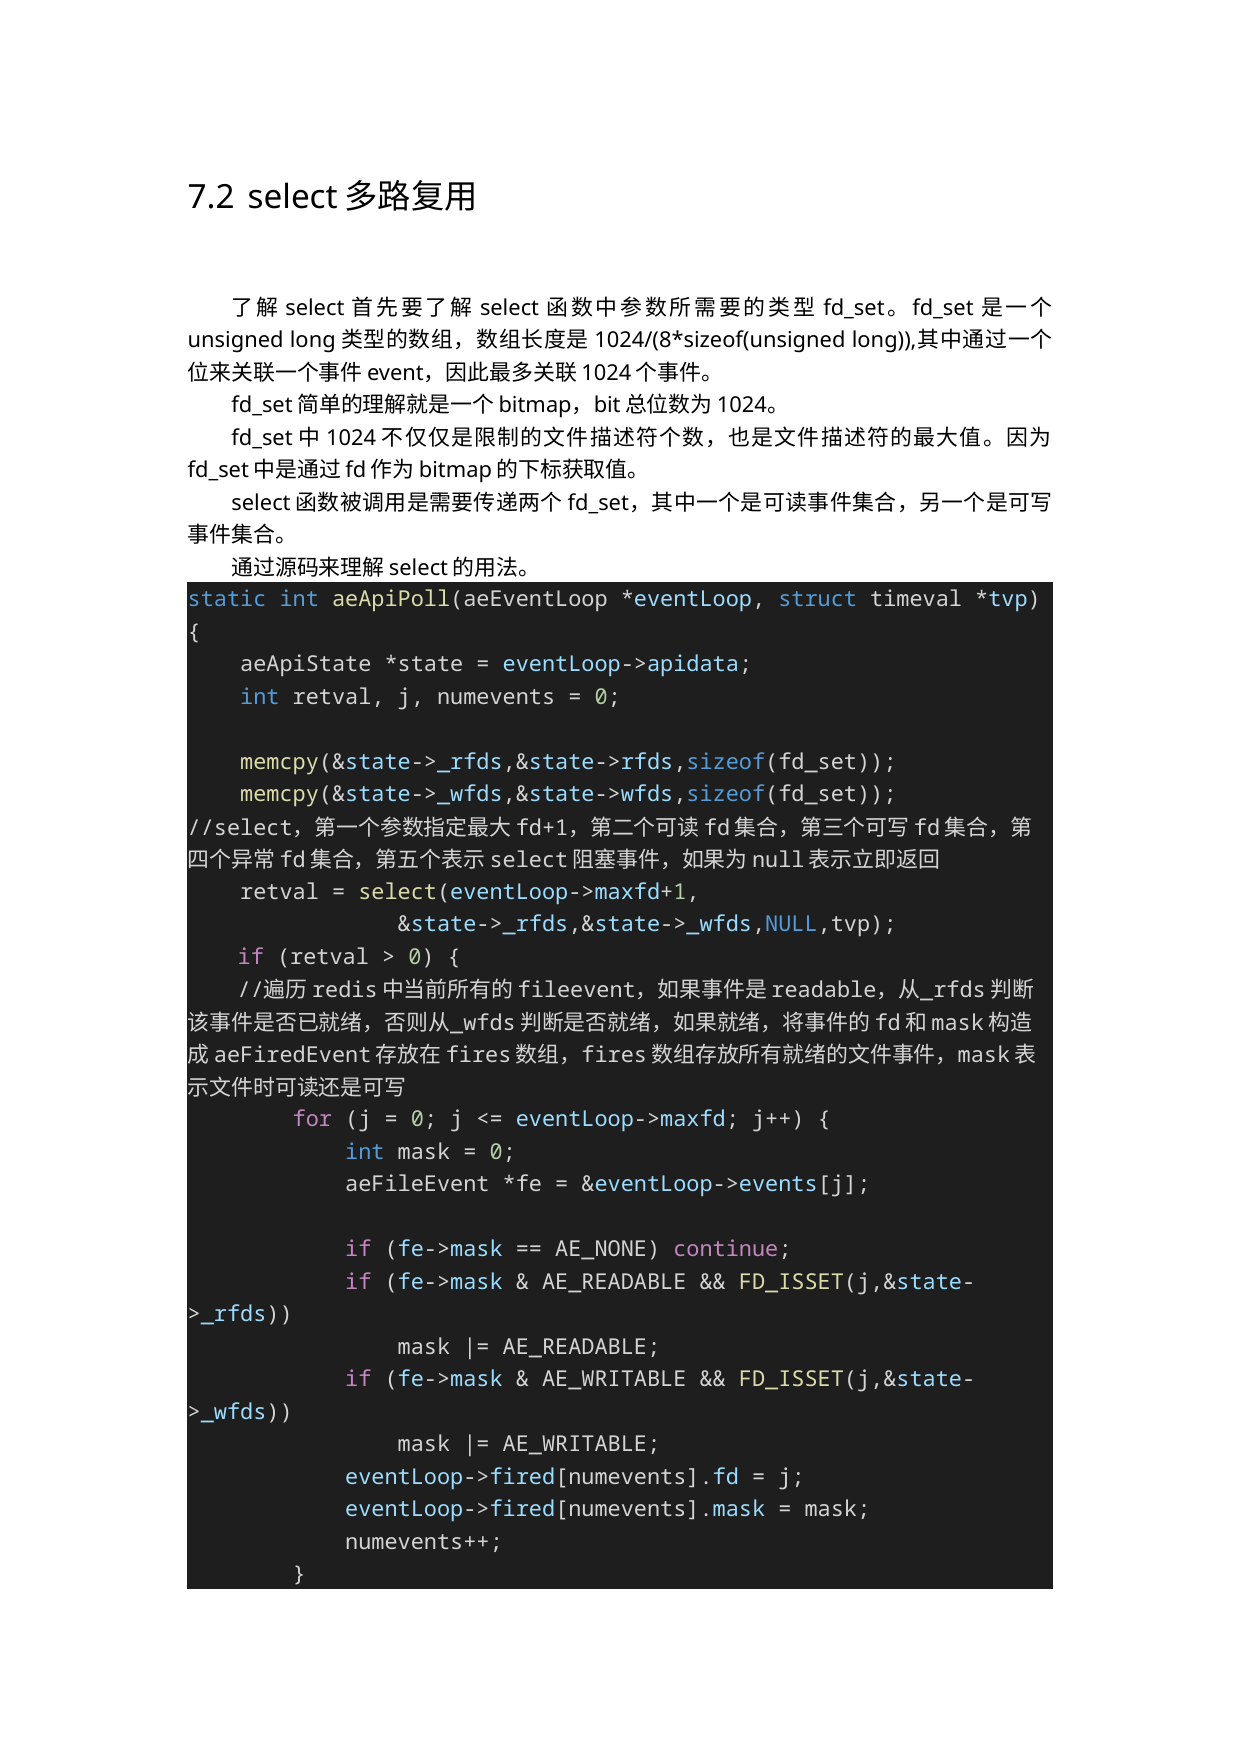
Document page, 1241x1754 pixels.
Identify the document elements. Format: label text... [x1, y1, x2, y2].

text static int aeApiPoll(aeEventLoop *eventLoop, struct timeval *tvp) { [187, 582, 1053, 647]
text 了解select首先要了解select函数中参数所需要的类型fd_set。fd_set是一个unsigned long类型的数组，数组长度是1024/(8*sizeof(unsigned long)),其中通过一个位来关联一个事件event，因此最多关联1024个事件。 [187, 289, 1053, 387]
text if (fe->mask == AE_NONE) continue; [187, 1232, 1053, 1264]
text &state->_rfds,&state->_wfds,NULL,tvp); [187, 907, 1053, 939]
text if (fe->mask & AE_WRITABLE && FD_ISSET(j,&state->_wfds)) [187, 1362, 1053, 1427]
text select函数被调用是需要传递两个fd_set，其中一个是可读事件集合，另一个是可写事件集合。 [187, 484, 1053, 549]
text //select，第一个参数指定最大fd+1，第二个可读fd集合，第三个可写fd集合，第四个异常fd集合，第五个表示select阻塞事件，如果为null表示立即返回 [187, 809, 1053, 874]
text aeFileEvent *fe = &eventLoop->events[j]; [187, 1167, 1053, 1199]
text fd_set中1024不仅仅是限制的文件描述符个数，也是文件描述符的最大值。因为fd_set中是通过fd作为bitmap的下标获取值。 [187, 419, 1053, 484]
text mask |= AE_WRITABLE; [187, 1427, 1053, 1459]
text mask |= AE_READABLE; [187, 1329, 1053, 1362]
subtitle select多路复用 [187, 162, 1053, 227]
text memcpy(&state->_rfds,&state->rfds,sizeof(fd_set)); [187, 744, 1053, 777]
text numevents++; [187, 1524, 1053, 1557]
text //遍历redis中当前所有的fileevent，如果事件是readable，从_rfds判断该事件是否已就绪，否则从_wfds判断是否就绪，如果就绪，将事件的fd和mask构造成aeFiredEvent存放在fires数组，fires数组存放所有就绪的文件事件，mask表示文件时可读还是可写 [187, 972, 1053, 1102]
text if (retval > 0) { [187, 939, 1053, 972]
text eventLoop->fired[numevents].mask = mask; [187, 1492, 1053, 1524]
text fd_set简单的理解就是一个bitmap，bit总位数为1024。 [187, 387, 1053, 419]
text } [187, 1557, 1053, 1589]
text int retval, j, numevents = 0; [187, 679, 1053, 712]
text retval = select(eventLoop->maxfd+1, [187, 874, 1053, 907]
text for (j = 0; j <= eventLoop->maxfd; j++) { [187, 1102, 1053, 1134]
text 通过源码来理解select的用法。 [187, 549, 1053, 582]
text if (fe->mask & AE_READABLE && FD_ISSET(j,&state->_rfds)) [187, 1264, 1053, 1329]
text aeApiState *state = eventLoop->apidata; [187, 647, 1053, 679]
text memcpy(&state->_wfds,&state->wfds,sizeof(fd_set)); [187, 777, 1053, 809]
text eventLoop->fired[numevents].fd = j; [187, 1459, 1053, 1492]
text int mask = 0; [187, 1134, 1053, 1167]
